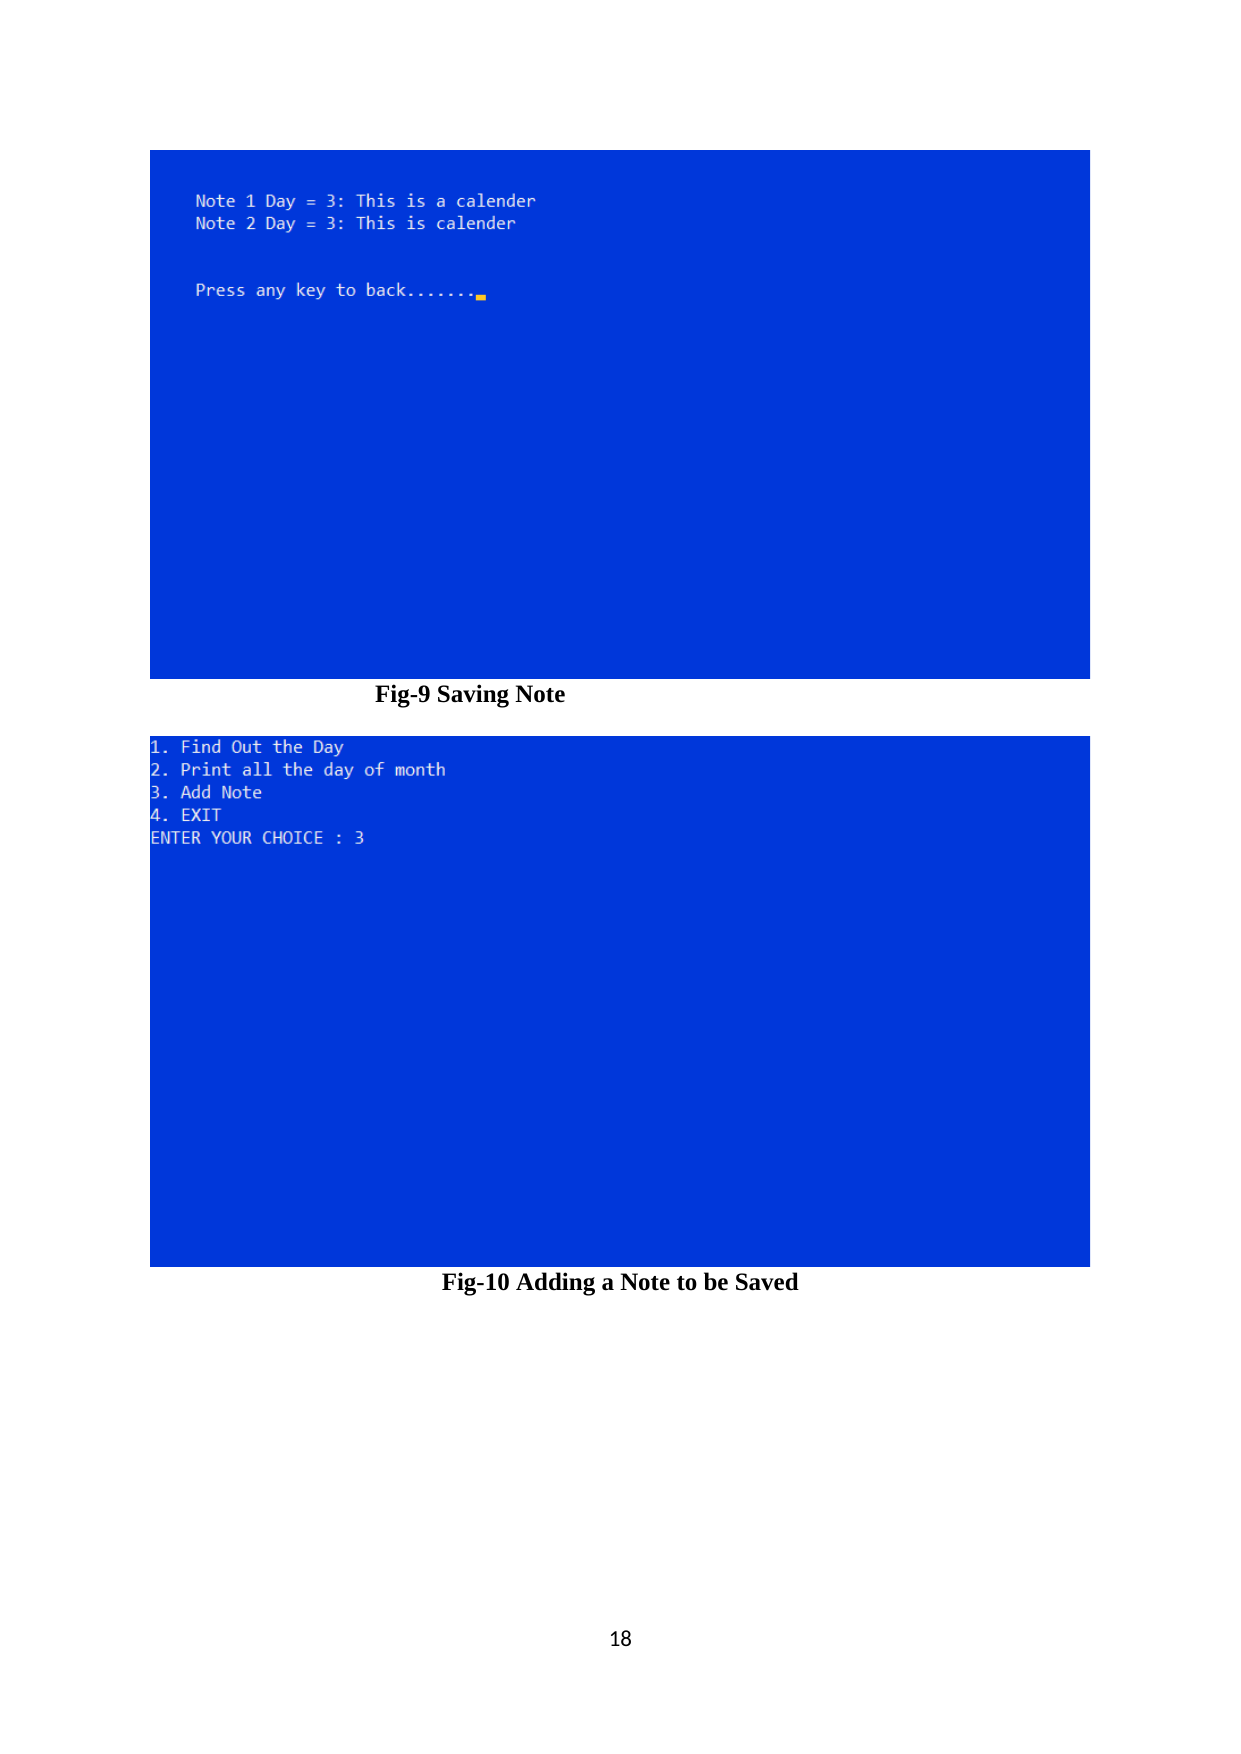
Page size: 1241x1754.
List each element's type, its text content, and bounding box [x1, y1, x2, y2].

picture [150, 150, 1091, 679]
text Fig-10 Adding a Note to be Saved [150, 1267, 1090, 1295]
picture [150, 736, 1091, 1267]
text Fig-9 Saving Note [150, 679, 1090, 708]
